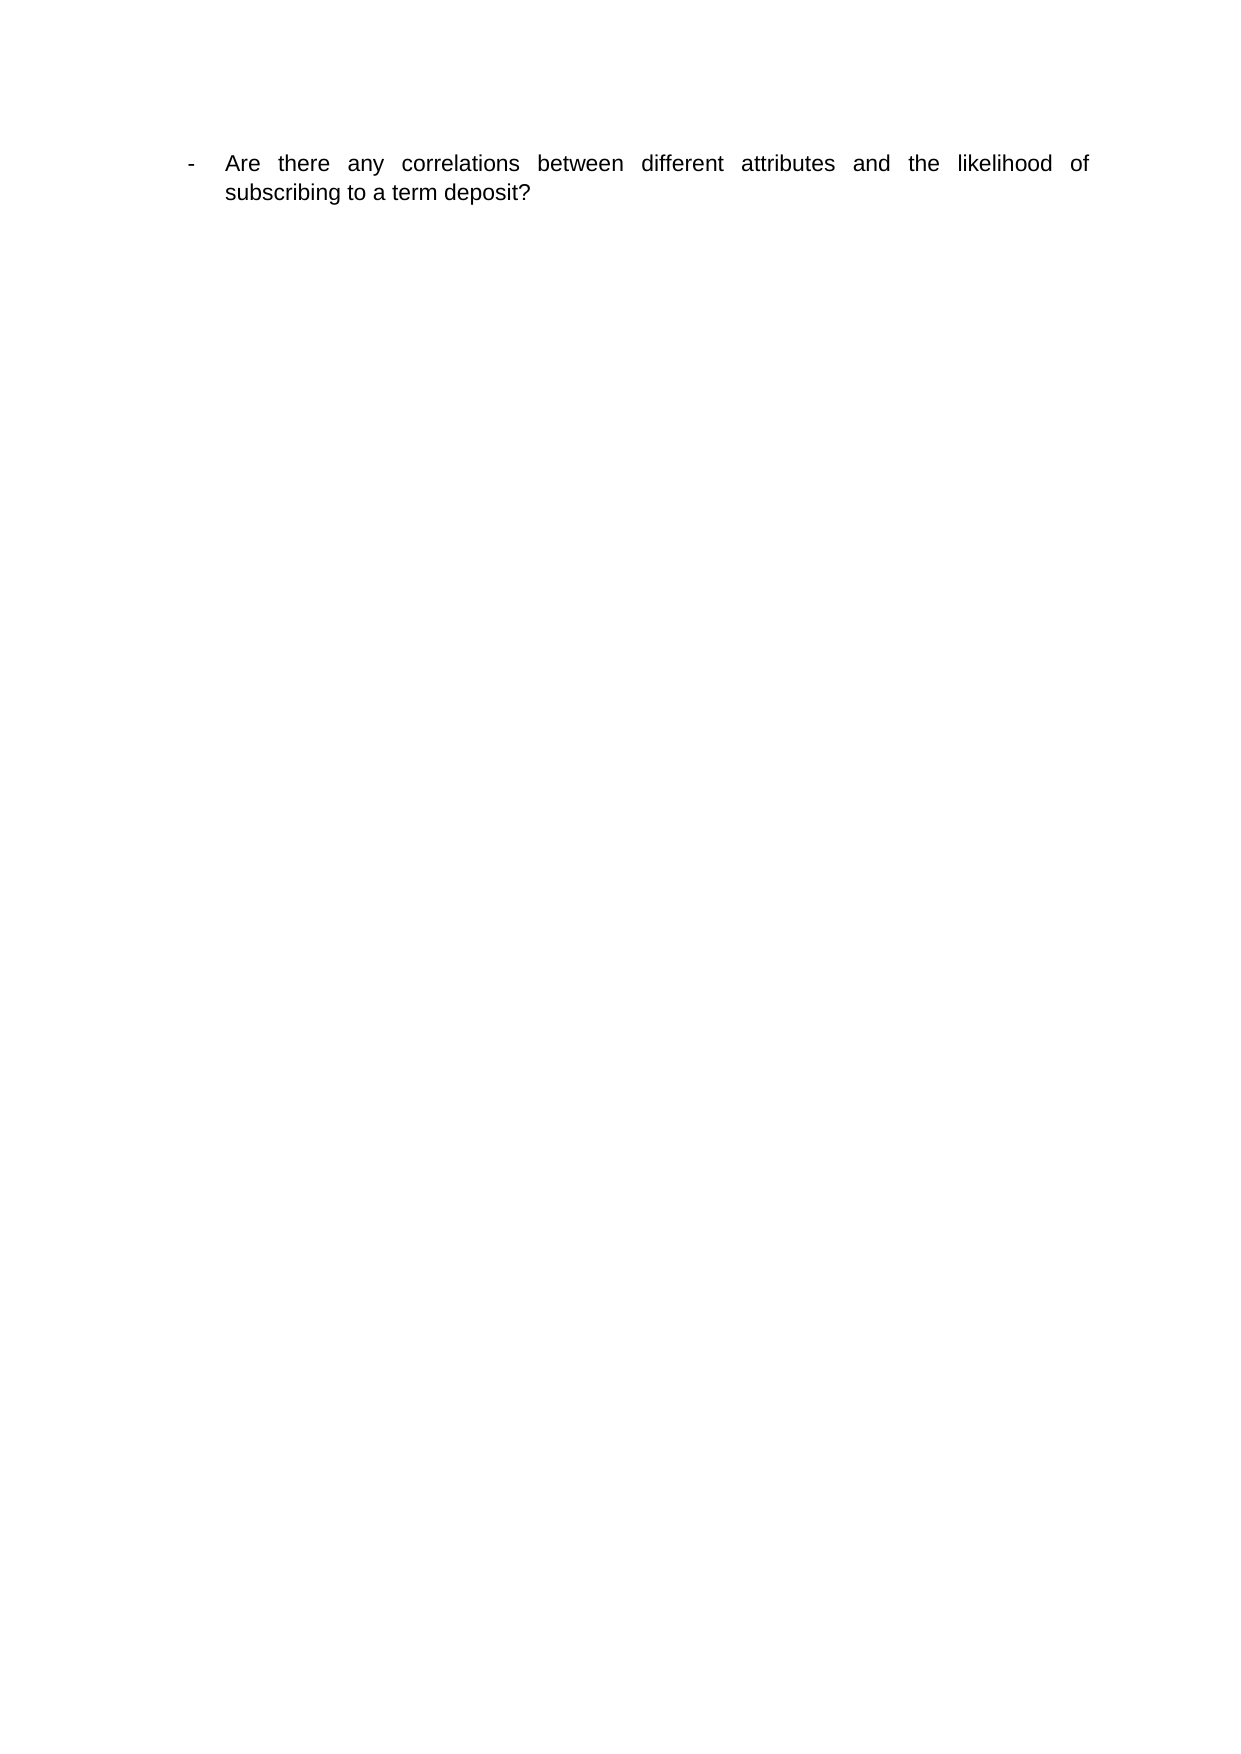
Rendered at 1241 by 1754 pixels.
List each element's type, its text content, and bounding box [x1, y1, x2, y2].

list Are there any correlations between different attributes and the likelihood of subscribing to a term deposit? [187, 150, 1090, 205]
